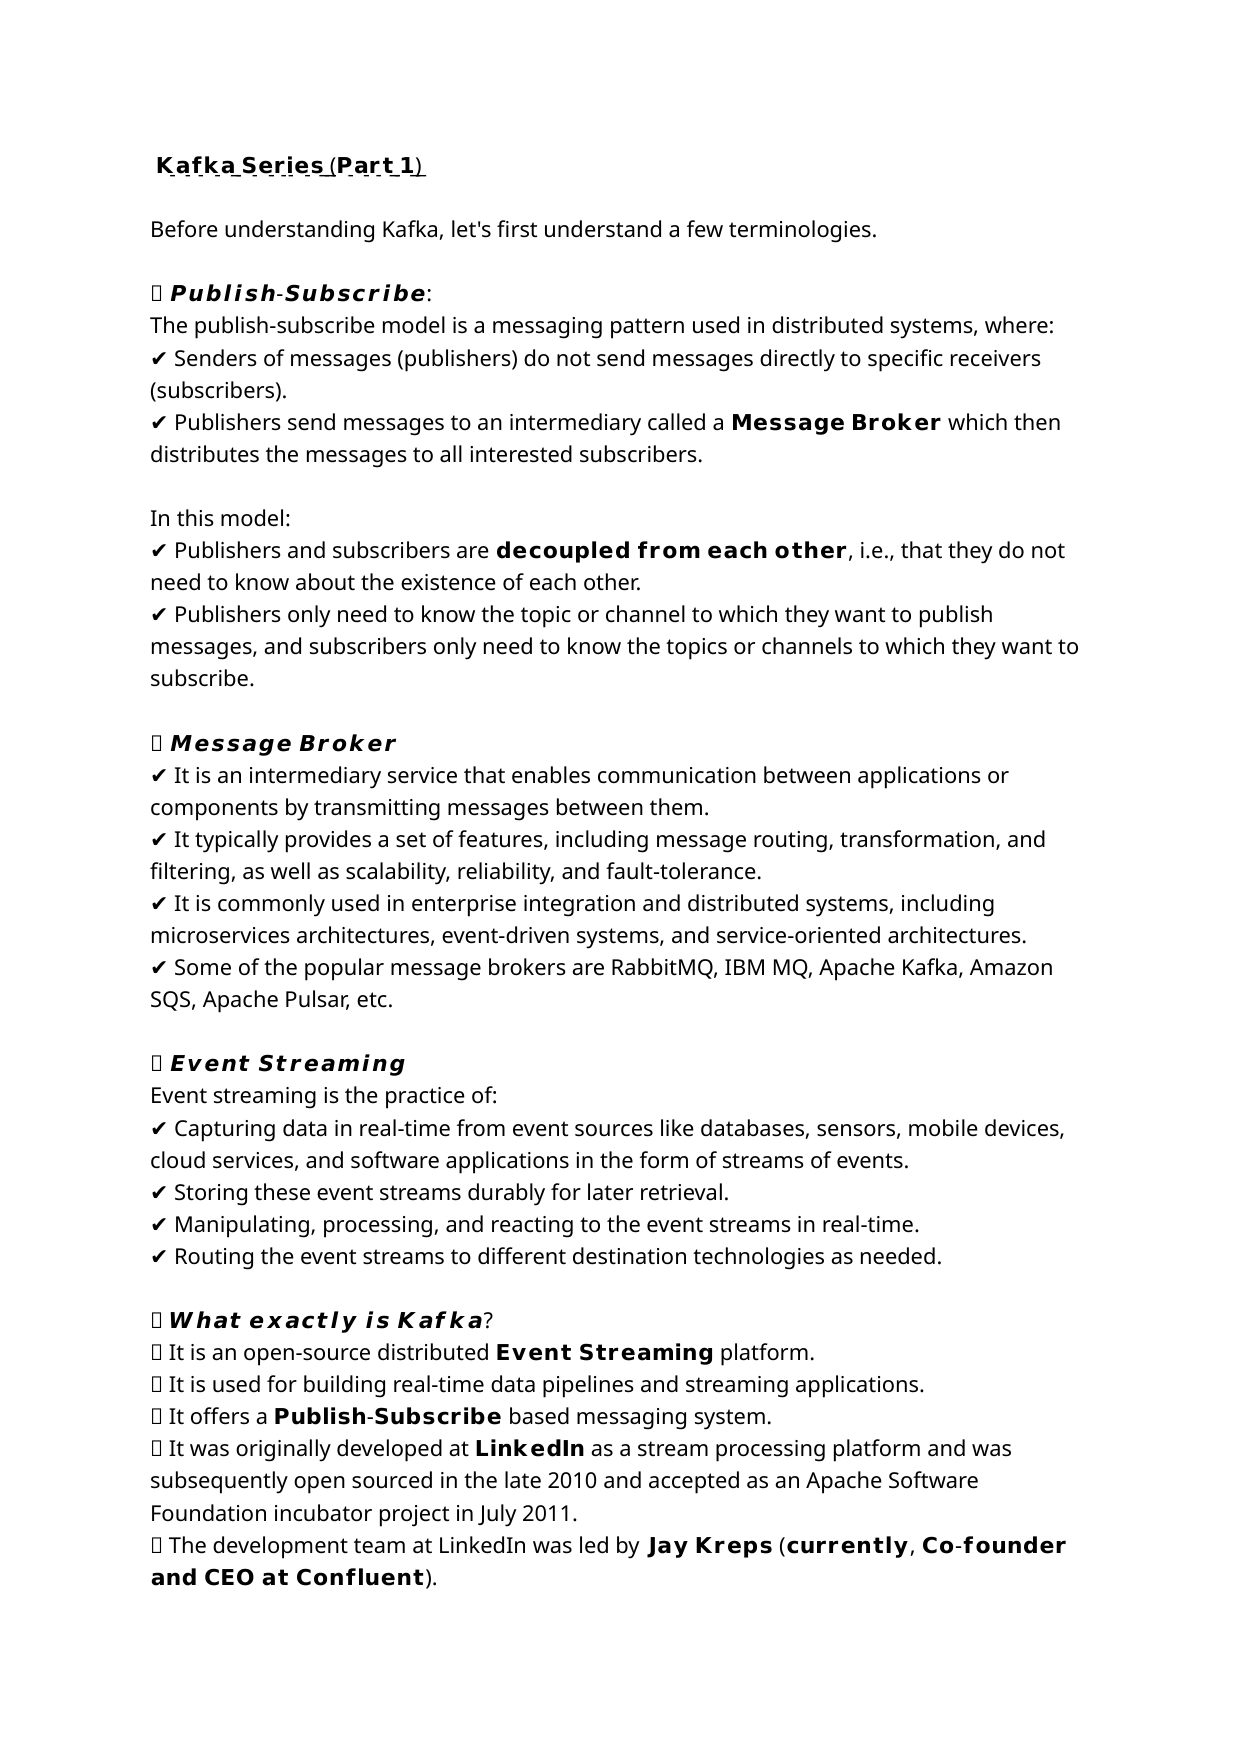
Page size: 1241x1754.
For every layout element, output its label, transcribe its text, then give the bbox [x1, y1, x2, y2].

text 𝗞̲𝗮̲𝗳̲𝗸̲𝗮̲ ̲𝗦̲𝗲̲𝗿̲𝗶̲𝗲̲𝘀̲ ̲(̲𝗣̲𝗮̲𝗿̲𝘁̲ ̲𝟭̲)̲ Before understanding Kafka, let's first understand a few terminologies. ✅ 𝙋𝙪𝙗𝙡𝙞𝙨𝙝-𝙎𝙪𝙗𝙨𝙘𝙧𝙞𝙗𝙚: The publish-subscribe model is a messaging pattern used in distributed systems, where: ✔ Senders of messages (publishers) do not send messages directly to specific receivers (subscribers). ✔ Publishers send messages to an intermediary called a 𝗠𝗲𝘀𝘀𝗮𝗴𝗲 𝗕𝗿𝗼𝗸𝗲𝗿 which then distributes the messages to all interested subscribers. In this model: ✔ Publishers and subscribers are 𝗱𝗲𝗰𝗼𝘂𝗽𝗹𝗲𝗱 𝗳𝗿𝗼𝗺 𝗲𝗮𝗰𝗵 𝗼𝘁𝗵𝗲𝗿, i.e., that they do not need to know about the existence of each other. ✔ Publishers only need to know the topic or channel to which they want to publish messages, and subscribers only need to know the topics or channels to which they want to subscribe. ✅ 𝙈𝙚𝙨𝙨𝙖𝙜𝙚 𝘽𝙧𝙤𝙠𝙚𝙧 ✔ It is an intermediary service that enables communication between applications or components by transmitting messages between them. ✔ It typically provides a set of features, including message routing, transformation, and filtering, as well as scalability, reliability, and fault-tolerance. ✔ It is commonly used in enterprise integration and distributed systems, including microservices architectures, event-driven systems, and service-oriented architectures. ✔ Some of the popular message brokers are RabbitMQ, IBM MQ, Apache Kafka, Amazon SQS, Apache Pulsar, etc. ✅ 𝙀𝙫𝙚𝙣𝙩 𝙎𝙩𝙧𝙚𝙖𝙢𝙞𝙣𝙜 Event streaming is the practice of: ✔ Capturing data in real-time from event sources like databases, sensors, mobile devices, cloud services, and software applications in the form of streams of events. ✔ Storing these event streams durably for later retrieval. ✔ Manipulating, processing, and reacting to the event streams in real-time. ✔ Routing the event streams to different destination technologies as needed. ✅ 𝙒𝙝𝙖𝙩 𝙚𝙭𝙖𝙘𝙩𝙡𝙮 𝙞𝙨 𝙆𝙖𝙛𝙠𝙖? 📌 It is an open-source distributed 𝗘𝘃𝗲𝗻𝘁 𝗦𝘁𝗿𝗲𝗮𝗺𝗶𝗻𝗴 platform. 📌 It is used for building real-time data pipelines and streaming applications. 📌 It offers a 𝗣𝘂𝗯𝗹𝗶𝘀𝗵-𝗦𝘂𝗯𝘀𝗰𝗿𝗶𝗯𝗲 based messaging system. 📌 It was originally developed at 𝗟𝗶𝗻𝗸𝗲𝗱𝗜𝗻 as a stream processing platform and was subsequently open sourced in the late 2010 and accepted as an Apache Software Foundation incubator project in July 2011. 📌 The development team at LinkedIn was led by 𝗝𝗮𝘆 𝗞𝗿𝗲𝗽𝘀 (𝗰𝘂𝗿𝗿𝗲𝗻𝘁𝗹𝘆, 𝗖𝗼-𝗳𝗼𝘂𝗻𝗱𝗲𝗿 𝗮𝗻𝗱 𝗖𝗘𝗢 𝗮𝘁 𝗖𝗼𝗻𝗳𝗹𝘂𝗲𝗻𝘁). [150, 150, 1090, 1591]
